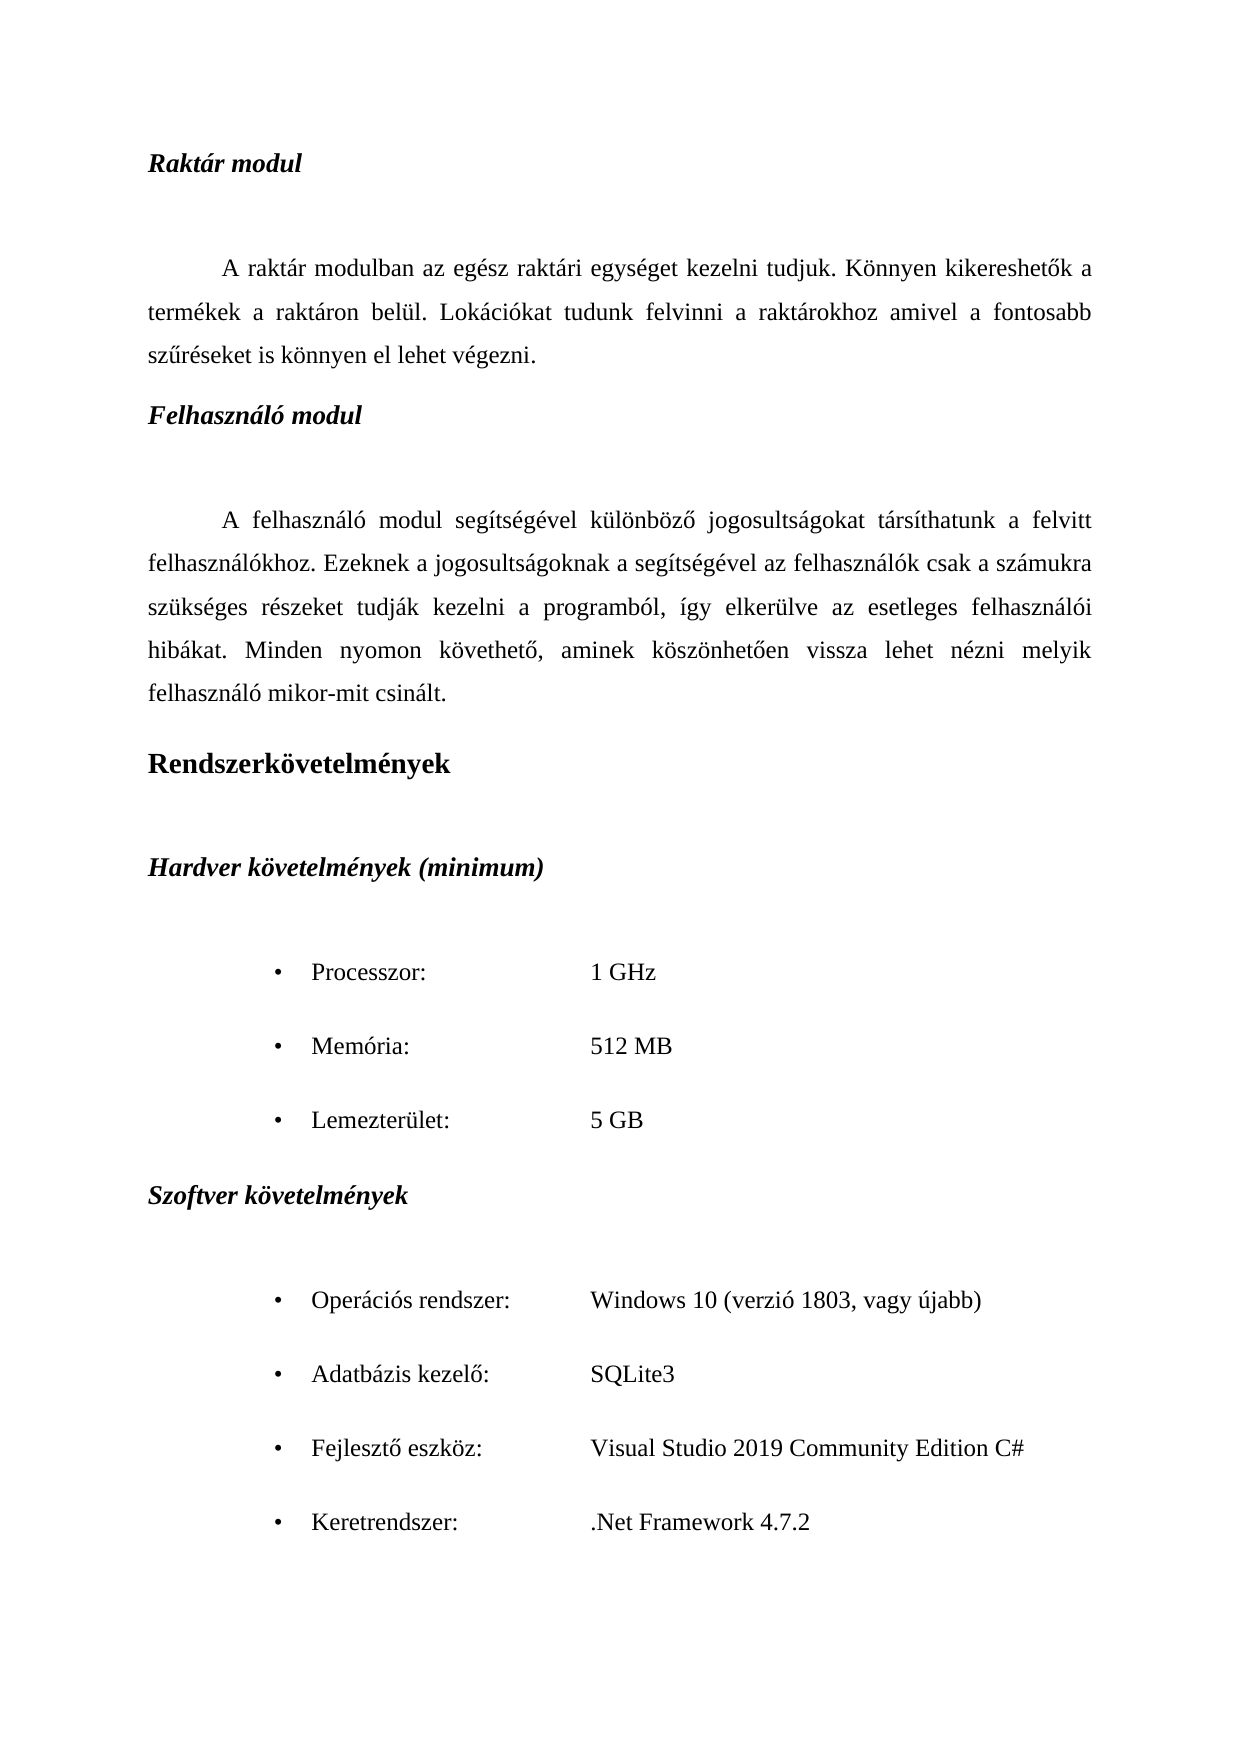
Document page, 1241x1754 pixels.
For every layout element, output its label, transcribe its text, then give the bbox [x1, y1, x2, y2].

subtitle Felhasználó modul [148, 399, 1093, 477]
subtitle Szoftver követelmények [148, 1179, 1093, 1257]
subtitle Raktár modul [148, 148, 1093, 225]
list Fejlesztő eszköz: Visual Studio 2019 Community Edition C# [274, 1433, 1093, 1462]
list Keretrendszer: .Net Framework 4.7.2 [274, 1507, 1093, 1536]
list Operációs rendszer: Windows 10 (verzió 1803, vagy újabb) [274, 1285, 1093, 1314]
list Lemezterület: 5 GB [274, 1105, 1093, 1134]
list Processzor: 1 GHz [274, 957, 1093, 985]
subtitle Hardver követelmények (minimum) [148, 851, 1093, 928]
subtitle Rendszerkövetelmények [148, 746, 1093, 830]
list Memória: 512 MB [274, 1031, 1093, 1059]
list Adatbázis kezelő: SQLite3 [274, 1359, 1093, 1388]
